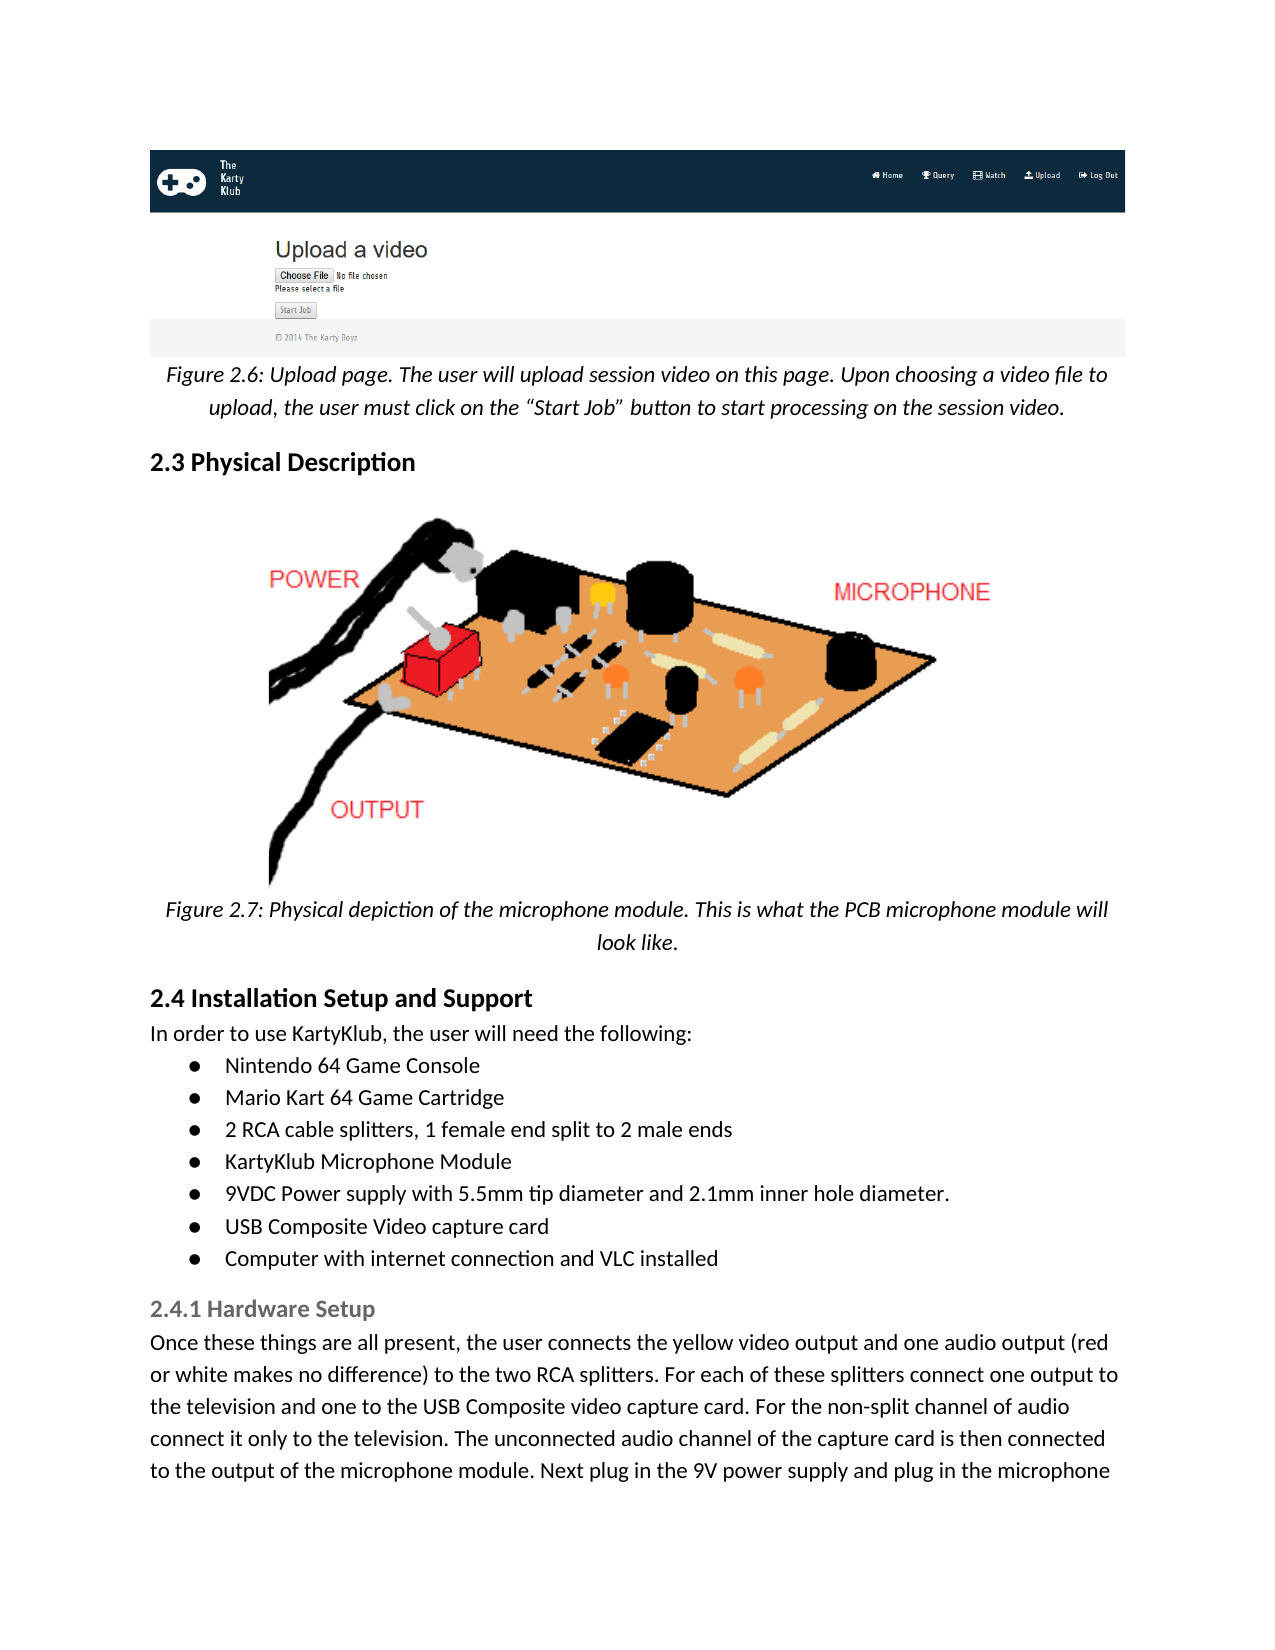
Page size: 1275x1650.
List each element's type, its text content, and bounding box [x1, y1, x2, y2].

list Nintendo 64 Game Console [188, 1051, 1125, 1079]
text In order to use KartyKlub, the user will need the following: [150, 1019, 1125, 1047]
list 2 RCA cable splitters, 1 female end split to 2 male ends [188, 1115, 1125, 1143]
list Computer with internet connection and VLC installed [188, 1244, 1125, 1272]
list USB Composite Video capture card [188, 1212, 1125, 1240]
subtitle 2.3 Physical Description [150, 446, 1125, 479]
text Figure 2.6: Upload page. The user will upload session video on this page. Upon choosing a video file to upload, the user must click on the “Start Job” button to start processing on the session video. [150, 360, 1125, 421]
list 9VDC Power supply with 5.5mm tip diameter and 2.1mm inner hole diameter. [188, 1179, 1125, 1208]
subtitle 2.4.1 Hardware Setup [150, 1293, 1125, 1323]
picture [150, 150, 1125, 357]
subtitle 2.4 Installation Setup and Support [150, 981, 1125, 1014]
list Mario Kart 64 Game Cartridge [188, 1083, 1125, 1111]
list KartyKlub Microphone Module [188, 1147, 1125, 1175]
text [150, 1328, 1125, 1484]
picture [268, 483, 1007, 892]
text Figure 2.7: Physical depiction of the microphone module. This is what the PCB microphone module will look like. [150, 896, 1125, 956]
